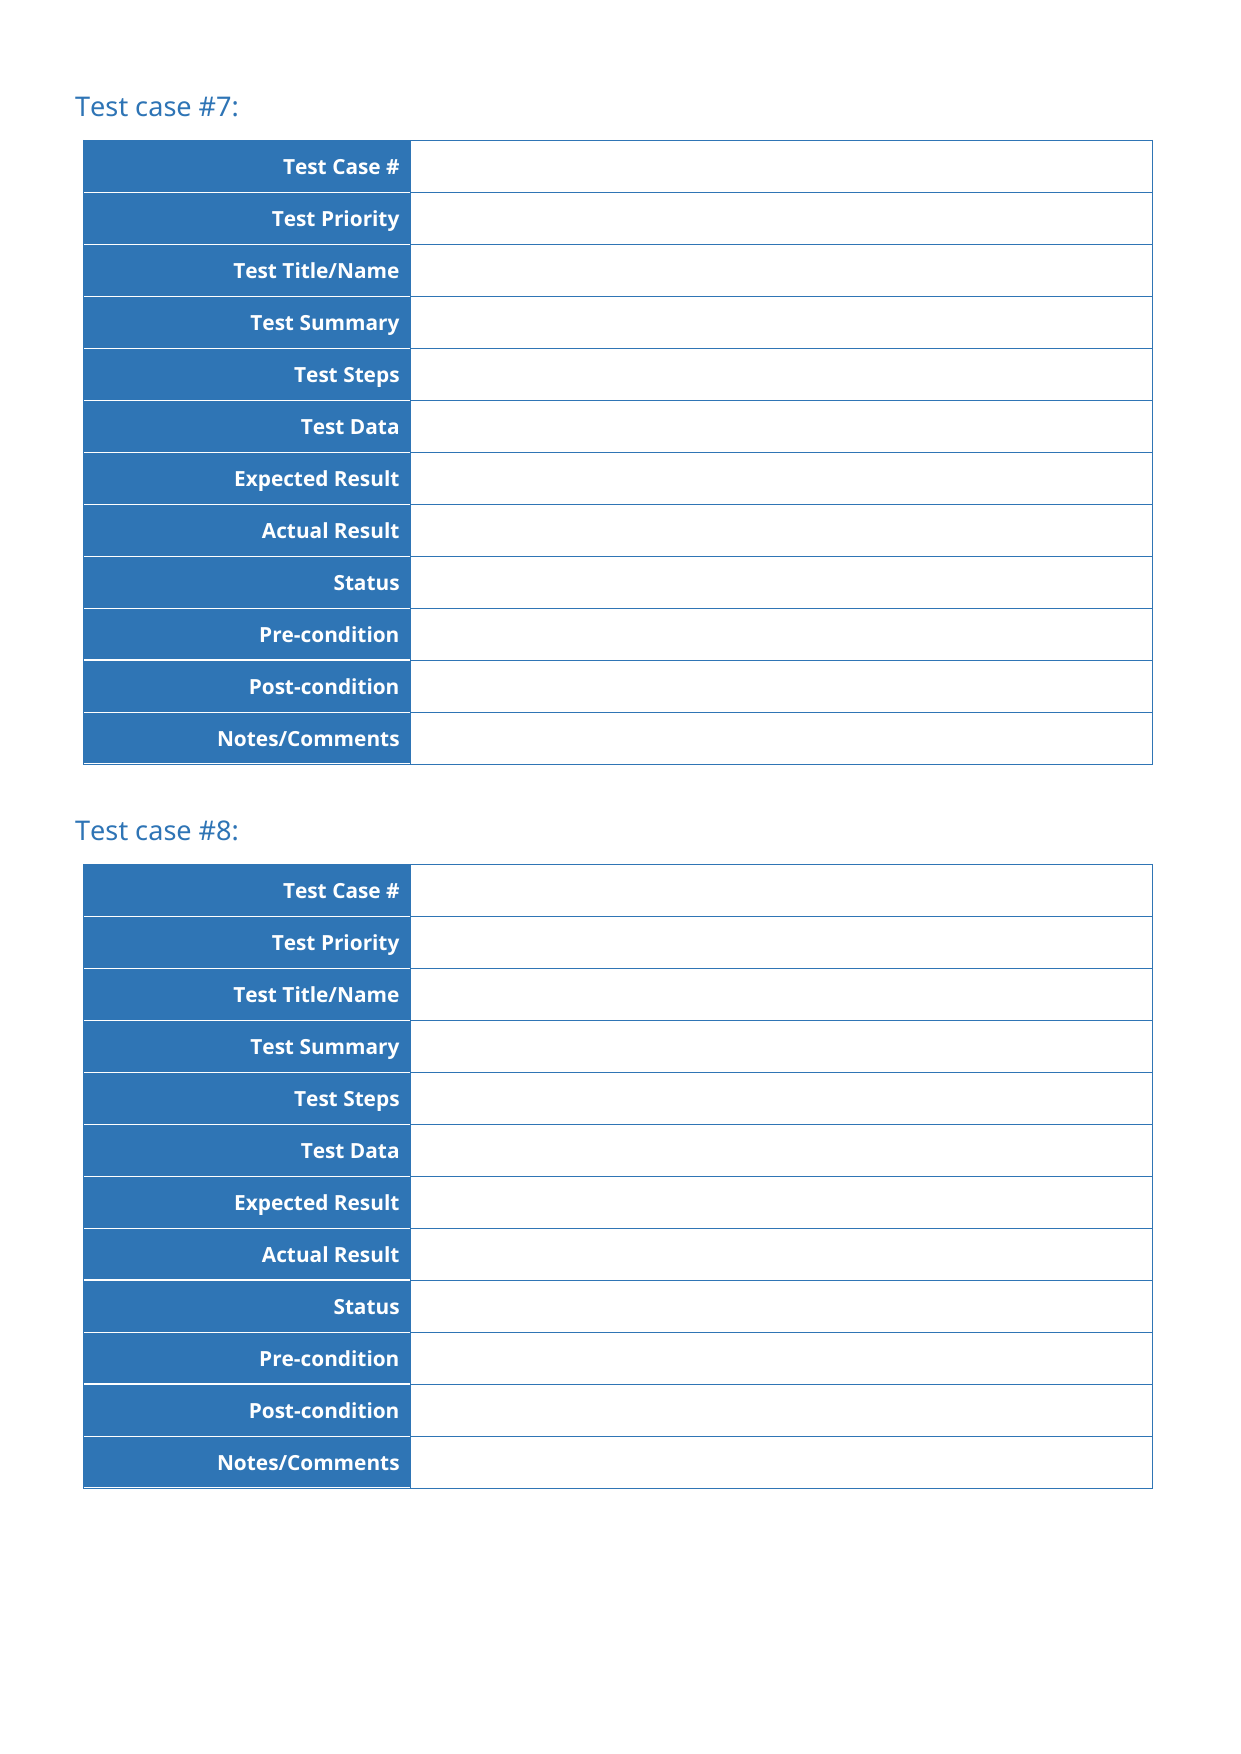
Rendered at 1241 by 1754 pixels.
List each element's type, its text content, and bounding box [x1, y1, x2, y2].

table_cell Actual Result [84, 505, 410, 556]
table_cell Status [84, 557, 410, 608]
table_cell Test Steps [84, 1073, 410, 1124]
table_cell [411, 1125, 1152, 1176]
table_header Test Case # [84, 865, 410, 916]
table_cell [411, 969, 1152, 1020]
table_cell Test Title/Name [84, 245, 410, 296]
table_cell Expected Result [84, 453, 410, 504]
table_cell Pre-condition [84, 1333, 410, 1383]
table_header Test Case # [84, 141, 410, 192]
table_cell [411, 661, 1152, 712]
subtitle Test case #8: [75, 811, 1165, 848]
table_cell [411, 297, 1152, 348]
table_cell [411, 1281, 1152, 1332]
table_cell Test Summary [84, 1021, 410, 1072]
table_cell Pre-condition [84, 609, 410, 659]
table_cell Notes/Comments [84, 1437, 410, 1487]
table_cell [411, 1177, 1152, 1228]
table_cell [411, 193, 1152, 244]
table_cell [411, 917, 1152, 968]
table_cell [411, 505, 1152, 556]
table_cell [411, 349, 1152, 400]
table_cell Test Title/Name [84, 969, 410, 1020]
table_header [411, 141, 1152, 192]
table_cell [411, 1385, 1152, 1436]
table_cell [411, 1333, 1152, 1383]
table_cell Test Steps [84, 349, 410, 400]
table_cell Test Priority [84, 193, 410, 244]
table_cell [411, 1073, 1152, 1124]
table_cell Test Priority [84, 917, 410, 968]
table_cell [411, 1437, 1152, 1487]
table_cell [411, 713, 1152, 763]
table_cell [411, 1021, 1152, 1072]
table_cell Test Data [84, 401, 410, 452]
table_cell Expected Result [84, 1177, 410, 1228]
table_cell Actual Result [84, 1229, 410, 1279]
table_cell [411, 1229, 1152, 1279]
table_cell [411, 245, 1152, 296]
table_cell Post-condition [84, 661, 410, 712]
table_cell Test Data [84, 1125, 410, 1176]
table_cell Status [84, 1281, 410, 1332]
table_cell [411, 609, 1152, 659]
table_cell [411, 401, 1152, 452]
table_cell Test Summary [84, 297, 410, 348]
table_cell Notes/Comments [84, 713, 410, 763]
subtitle Test case #7: [75, 87, 1165, 124]
table_header [411, 865, 1152, 916]
table_cell Post-condition [84, 1385, 410, 1436]
table_cell [411, 557, 1152, 608]
table_cell [411, 453, 1152, 504]
